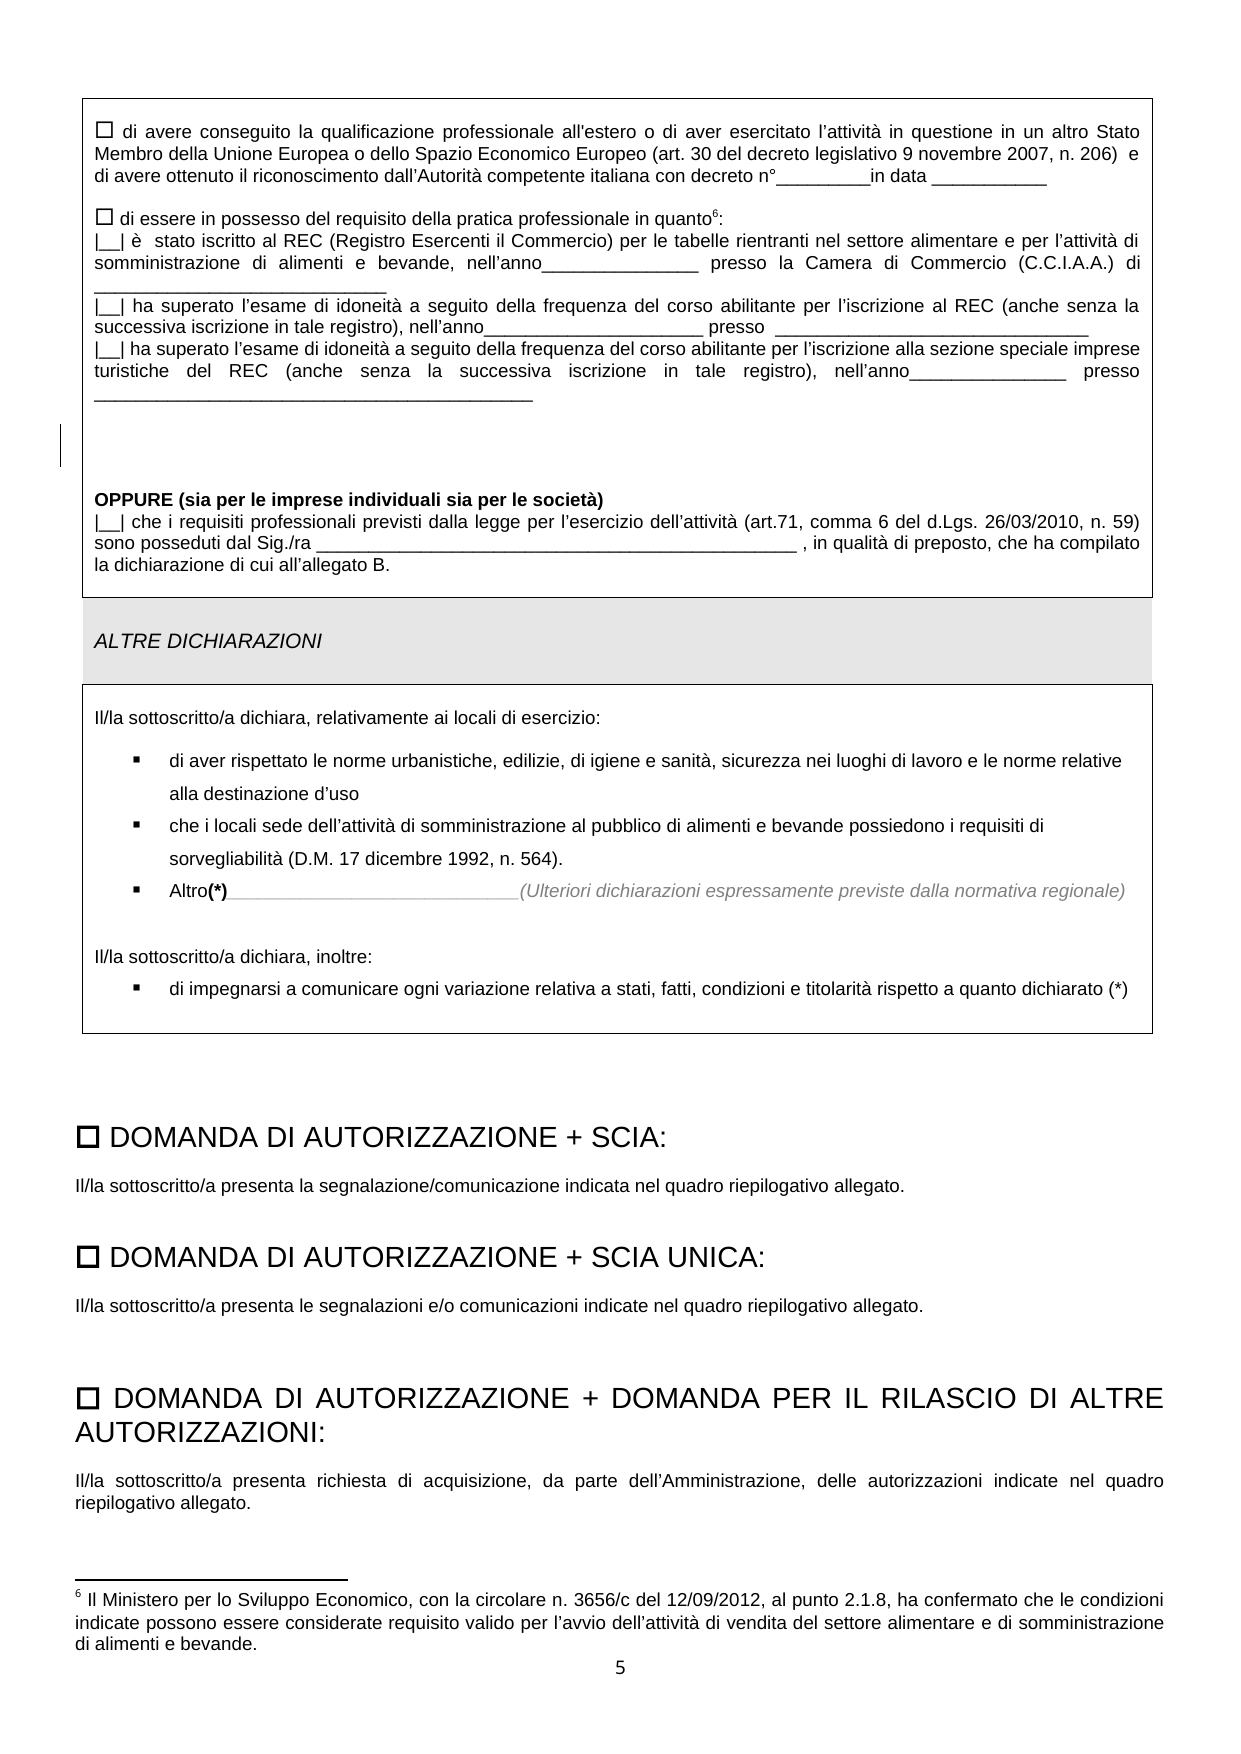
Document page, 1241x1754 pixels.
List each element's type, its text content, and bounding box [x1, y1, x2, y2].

table_cell Il/la sottoscritto/a dichiara, relativamente ai locali di esercizio: di aver rispettato le norme urbanistiche, edilizie, di igiene e sanità, sicurezza nei luoghi di lavoro e le norme relative alla destinazione d’uso che i locali sede dell’attività di somministrazione al pubblico di alimenti e bevande possiedono i requisiti di sorvegliabilità (D.M. 17 dicembre 1992, n. 564). Altro(*)____________________________(Ulteriori dichiarazioni espressamente previste dalla normativa regionale) Il/la sottoscritto/a dichiara, inoltre: di impegnarsi a comunicare ogni variazione relativa a stati, fatti, condizioni e titolarità rispetto a quanto dichiarato (*) [83, 685, 1152, 1033]
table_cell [83, 99, 1152, 597]
table_cell ALTRE DICHIARAZIONI [83, 598, 1152, 684]
text Il/la sottoscritto/a presenta le segnalazioni e/o comunicazioni indicate nel quadro riepilogativo allegato. [75, 1295, 1165, 1317]
text DOMANDA DI AUTORIZZAZIONE + DOMANDA PER IL RILASCIO DI ALTRE AUTORIZZAZIONI: [75, 1381, 1165, 1449]
text DOMANDA DI AUTORIZZAZIONE + SCIA UNICA: [75, 1240, 1165, 1274]
text Il/la sottoscritto/a presenta la segnalazione/comunicazione indicata nel quadro riepilogativo allegato. [75, 1175, 1165, 1197]
text Il/la sottoscritto/a presenta richiesta di acquisizione, da parte dell’Amministrazione, delle autorizzazioni indicate nel quadro riepilogativo allegato. [75, 1470, 1165, 1513]
text DOMANDA DI AUTORIZZAZIONE + SCIA: [75, 1120, 1165, 1154]
